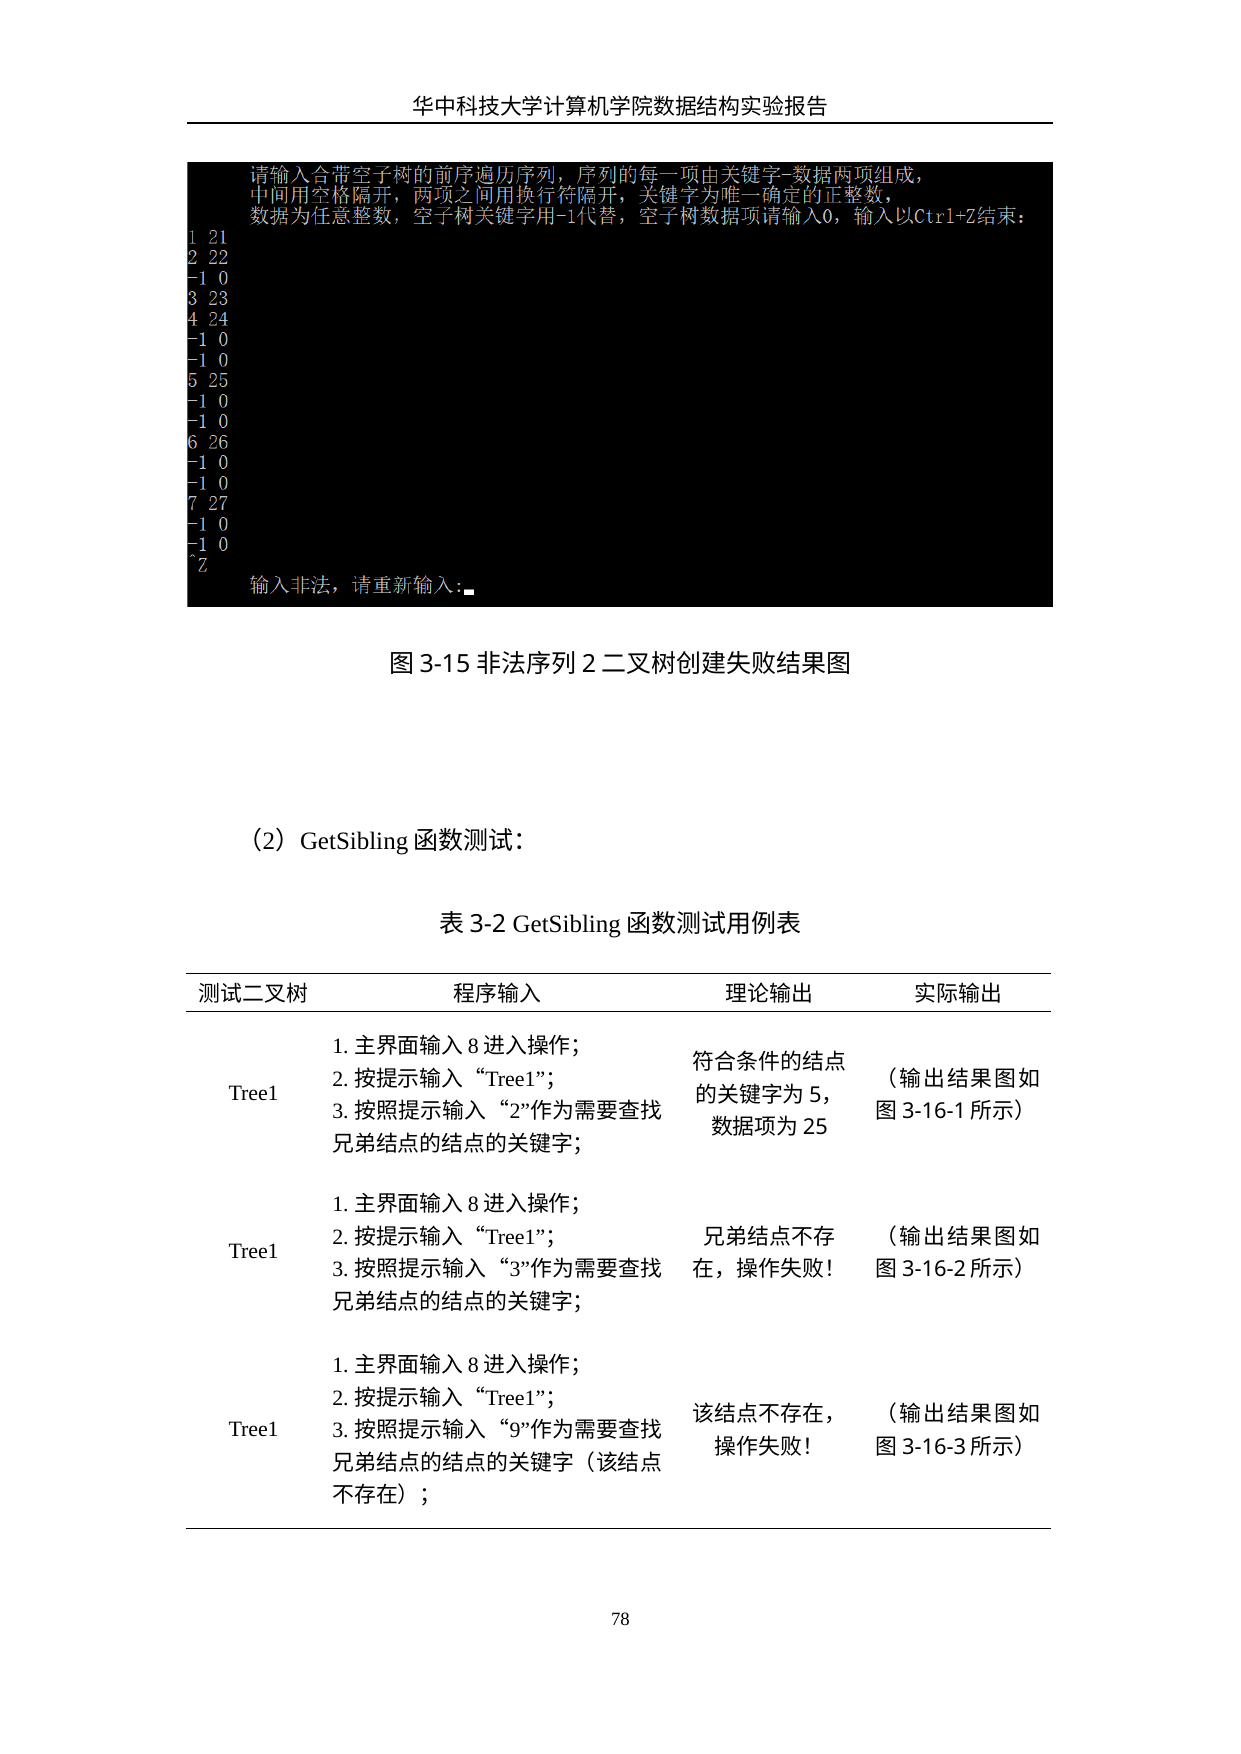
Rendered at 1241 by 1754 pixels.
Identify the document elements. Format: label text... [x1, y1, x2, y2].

table_cell 1. 主界面输入8进入操作； 2. 按提示输入“Tree1”； 3. 按照提示输入“3”作为需要查找兄弟结点的结点的关键字； [321, 1174, 674, 1328]
table_cell 该结点不存在，操作失败！ [674, 1328, 864, 1528]
table_header 测试二叉树 [186, 974, 321, 1011]
table_cell （输出结果图如图3-16-1所示） [864, 1012, 1051, 1174]
text 表3-2 GetSibling函数测试用例表 [187, 889, 1053, 954]
table_cell Tree1 [186, 1012, 321, 1174]
table_header 程序输入 [321, 974, 674, 1011]
text （2）GetSibling函数测试： [187, 806, 1053, 871]
table_cell （输出结果图如图3-16-2所示） [864, 1174, 1051, 1328]
table_cell 符合条件的结点的关键字为5，数据项为25 [674, 1012, 864, 1174]
picture [187, 162, 1053, 607]
table_header 理论输出 [674, 974, 864, 1011]
table_cell Tree1 [186, 1174, 321, 1328]
table_cell 1. 主界面输入8进入操作； 2. 按提示输入“Tree1”； 3. 按照提示输入“9”作为需要查找兄弟结点的结点的关键字（该结点不存在）； [321, 1328, 674, 1528]
text 图3-15 非法序列2二叉树创建失败结果图 [187, 629, 1053, 694]
table_header 实际输出 [864, 974, 1051, 1011]
table_cell Tree1 [186, 1328, 321, 1528]
table_cell （输出结果图如图3-16-3所示） [864, 1328, 1051, 1528]
table_cell 兄弟结点不存在，操作失败！ [674, 1174, 864, 1328]
table_cell 1. 主界面输入8进入操作； 2. 按提示输入“Tree1”； 3. 按照提示输入“2”作为需要查找兄弟结点的结点的关键字； [321, 1012, 674, 1174]
